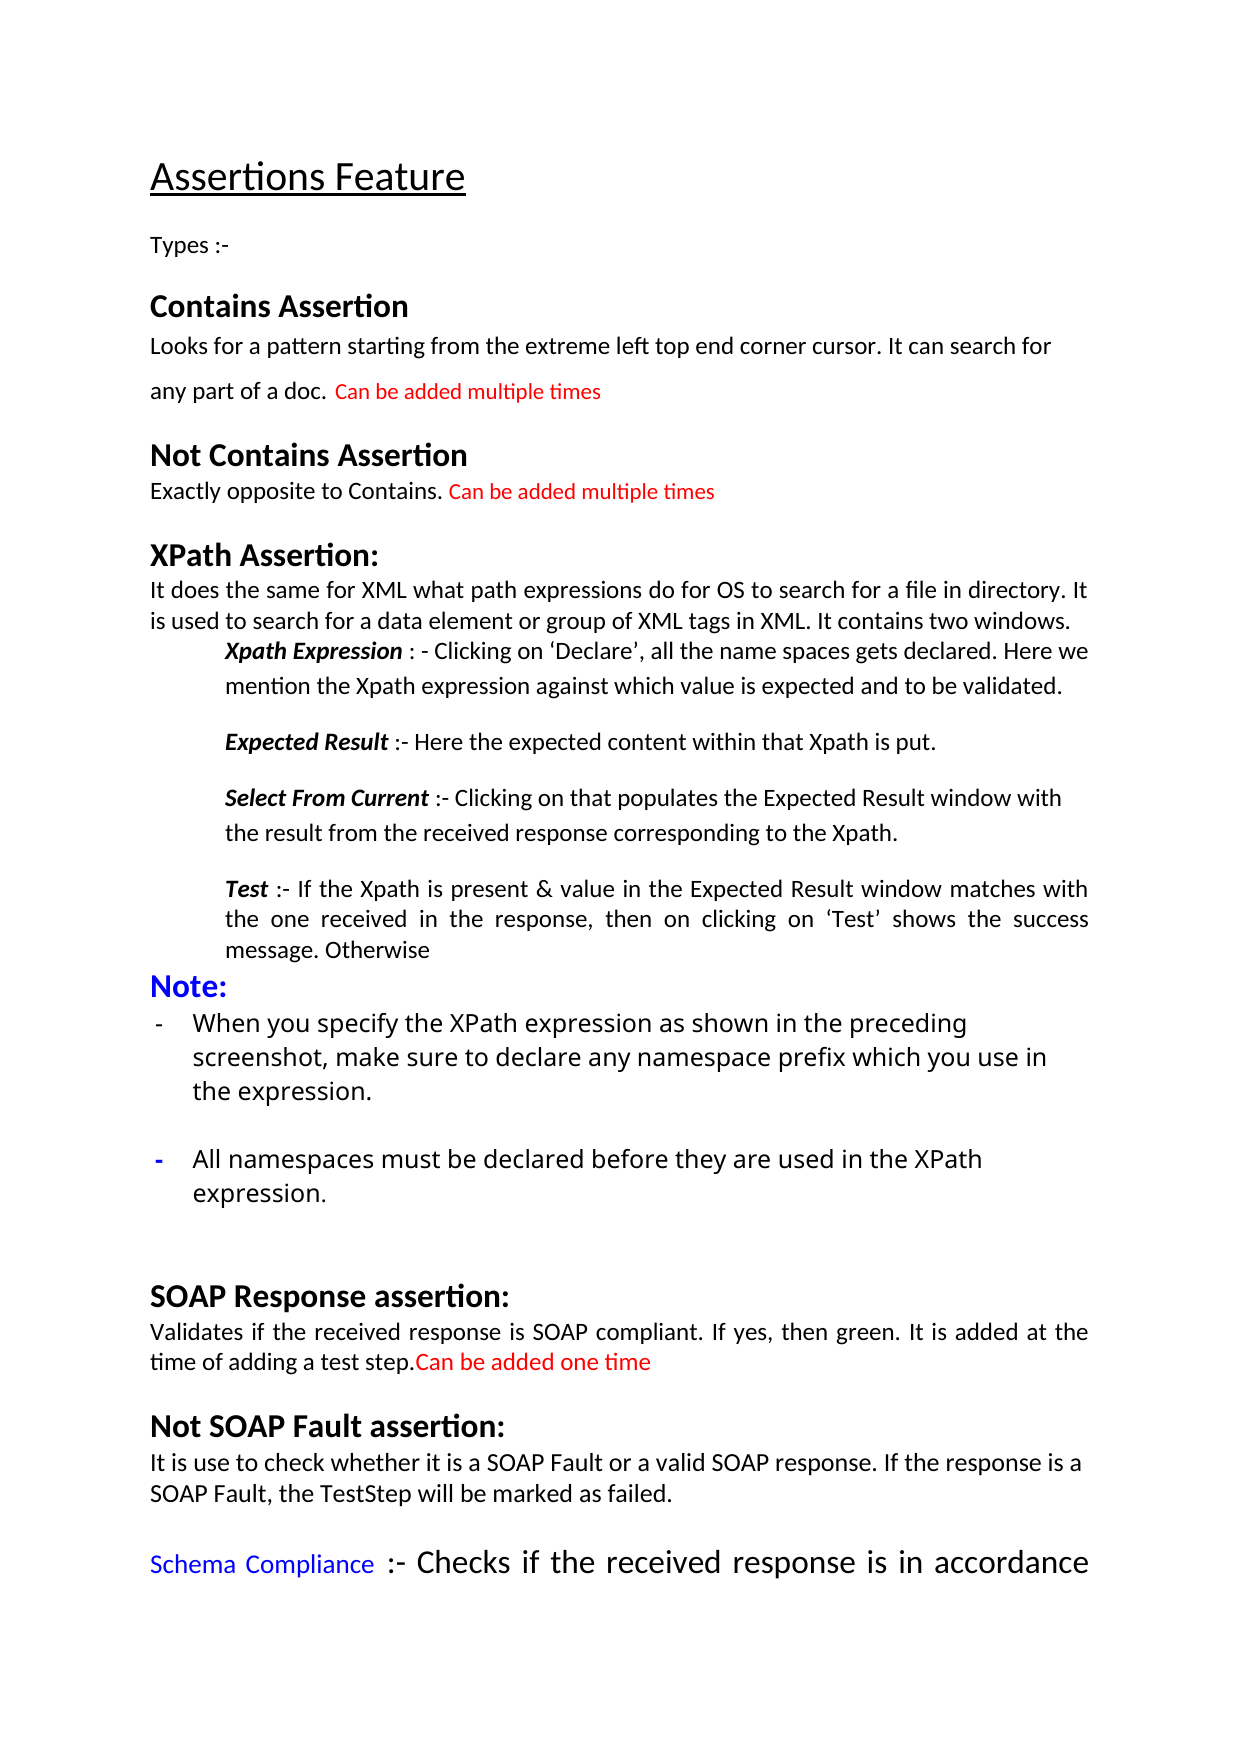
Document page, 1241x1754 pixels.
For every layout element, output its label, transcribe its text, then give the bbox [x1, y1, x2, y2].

text XPath Assertion: [150, 534, 1090, 574]
list When you specify the XPath expression as shown in the preceding screenshot, make sure to declare any namespace prefix which you use in the expression. [155, 1005, 1090, 1107]
text Not SOAP Fault assertion: [150, 1405, 1090, 1446]
text It is use to check whether it is a SOAP Fault or a valid SOAP response. If the response is a SOAP Fault, the TestStep will be marked as failed. [150, 1446, 1090, 1509]
text Note: [150, 964, 1090, 1005]
text Not Contains Assertion Exactly opposite to Contains. Can be added multiple times [150, 434, 1090, 506]
text SOAP Response assertion: [150, 1275, 1090, 1316]
text Test :- If the Xpath is present & value in the Expected Result window matches with the one received in the response, then on clicking on ‘Test’ shows the success message. Otherwise [225, 873, 1090, 964]
text Xpath Expression : - Clicking on ‘Declare’, all the name spaces gets declared. Here we mention the Xpath expression against which value is expected and to be validated. [225, 636, 1090, 701]
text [150, 1541, 1090, 1582]
text Select From Current :- Clicking on that populates the Expected Result window with the result from the received response corresponding to the Xpath. [225, 782, 1090, 848]
text Types :- [150, 229, 1090, 260]
text Validates if the received response is SOAP compliant. If yes, then green. It is added at the time of adding a test step.Can be added one time [150, 1316, 1090, 1377]
text Contains Assertion Looks for a pattern starting from the extreme left top end corner cursor. It can search for any part of a doc. Can be added multiple times [150, 285, 1090, 408]
list All namespaces must be declared before they are used in the XPath expression. [155, 1142, 1090, 1210]
text Expected Result :- Here the expected content within that Xpath is put. [225, 726, 1090, 757]
text It does the same for XML what path expressions do for OS to search for a file in directory. It is used to search for a data element or group of XML tags in XML. It contains two windows. [150, 574, 1090, 636]
text Assertions Feature [150, 150, 1090, 201]
